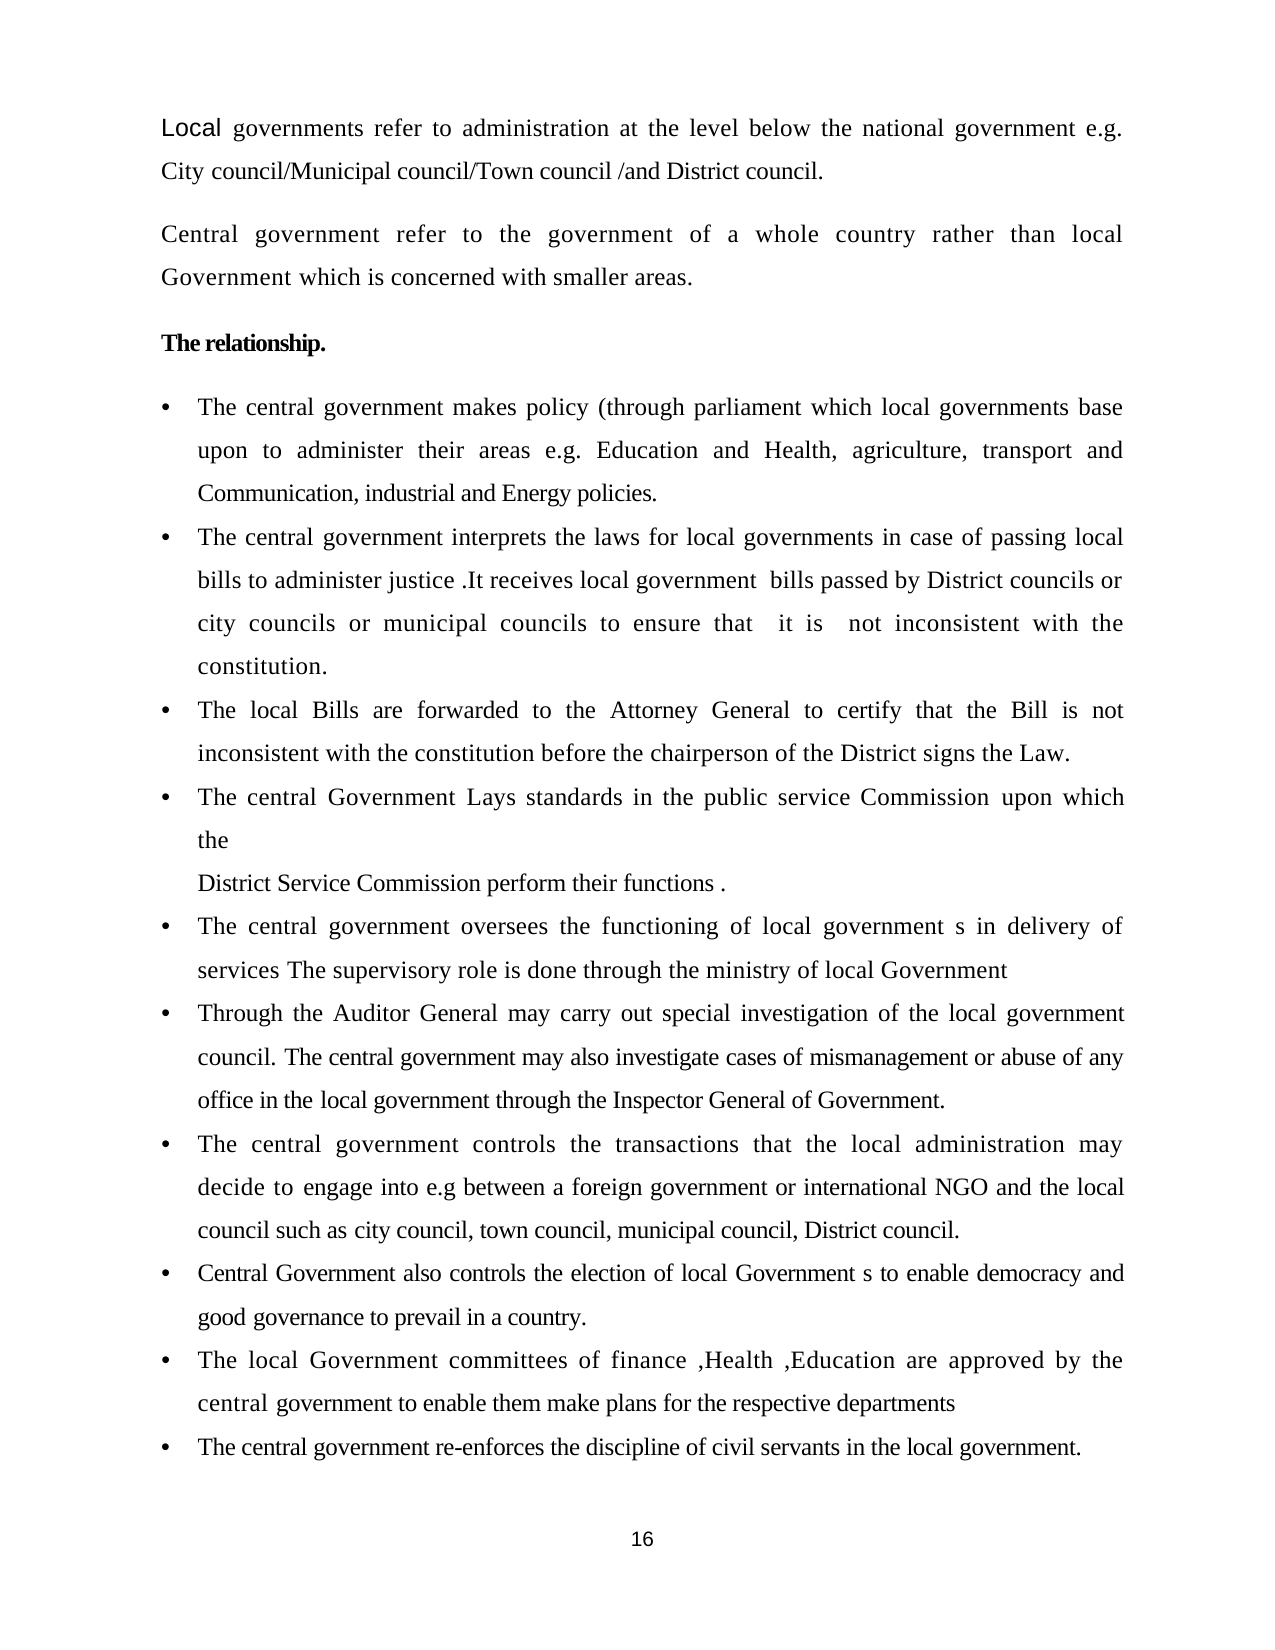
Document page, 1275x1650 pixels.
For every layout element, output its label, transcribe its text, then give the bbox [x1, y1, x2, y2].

text Central government refer to the government of a whole country rather than local Government which is concerned with smaller areas. [161, 219, 1125, 291]
list Through the Auditor General may carry out special investigation of the local government council. The central government may also investigate cases of mismanagement or abuse of any office in the local government through the Inspector General of Government. [161, 998, 1125, 1114]
list The central Government Lays standards in the public service Commission upon which the District Service Commission perform their functions . [161, 782, 1125, 897]
list The central government oversees the functioning of local government s in delivery of services The supervisory role is done through the ministry of local Government [161, 911, 1125, 983]
list Central Government also controls the election of local Government s to enable democracy and good governance to prevail in a country. [161, 1258, 1125, 1330]
list The central government controls the transactions that the local administration may decide to engage into e.g between a foreign government or international NGO and the local council such as city council, town council, municipal council, District council. [161, 1128, 1125, 1244]
list The central government re-enforces the discipline of civil servants in the local government. [161, 1432, 1125, 1461]
list The local Bills are forwarded to the Attorney General to certify that the Bill is not inconsistent with the constitution before the chairperson of the District signs the Law. [161, 695, 1125, 767]
text Local governments refer to administration at the level below the national government e.g. City council/Municipal council/Town council /and District council. [161, 112, 1125, 184]
text The relationship. [161, 328, 1125, 356]
list The central government interprets the laws for local governments in case of passing local bills to administer justice .It receives local government bills passed by District councils or city councils or municipal councils to ensure that it is not inconsistent with the constitution. [161, 522, 1125, 680]
list The central government makes policy (through parliament which local governments base upon to administer their areas e.g. Education and Health, agriculture, transport and Communication, industrial and Energy policies. [161, 392, 1125, 507]
list The local Government committees of finance ,Health ,Education are approved by the central government to enable them make plans for the respective departments [161, 1345, 1125, 1417]
